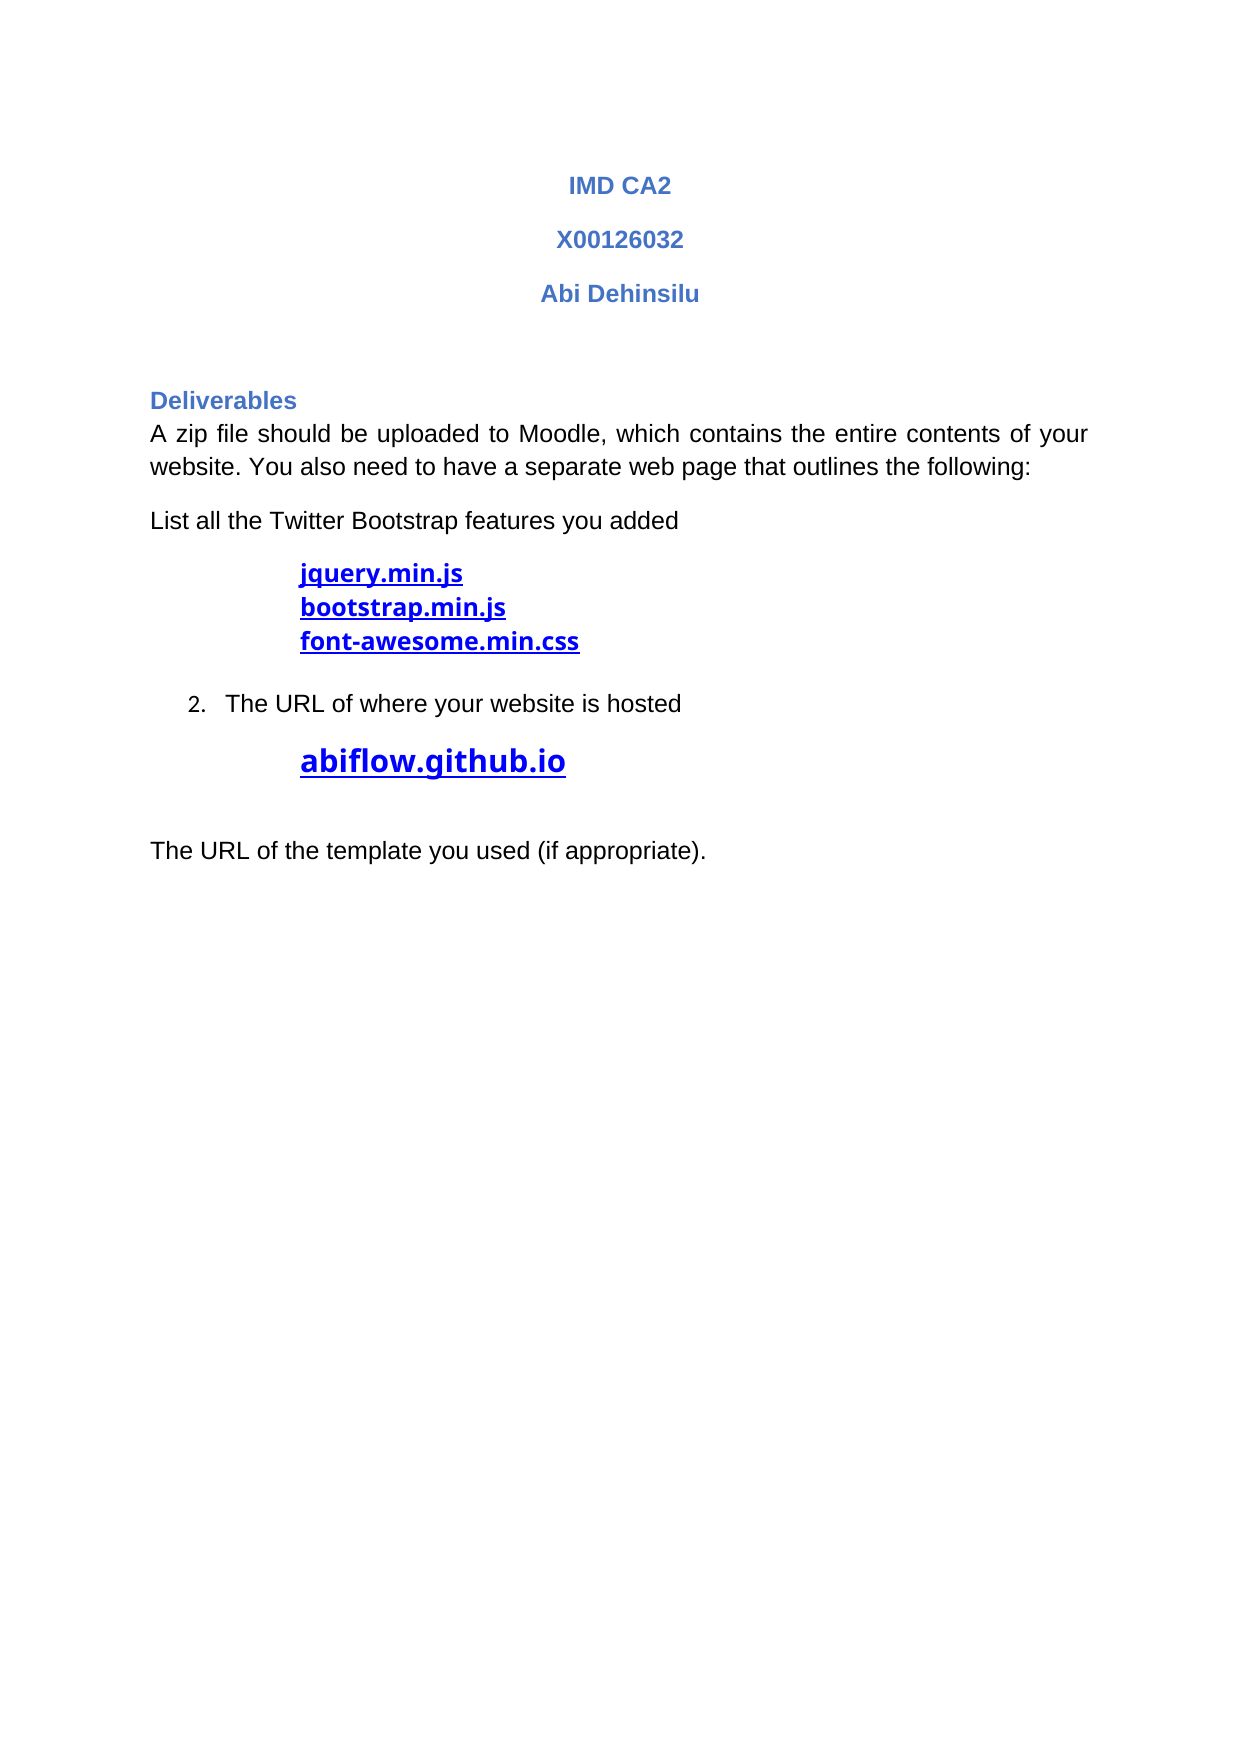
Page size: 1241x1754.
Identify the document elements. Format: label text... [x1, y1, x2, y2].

list The URL of where your website is hosted [187, 688, 1090, 719]
subtitle Deliverables [150, 386, 1090, 415]
subtitle IMD CA2 [150, 171, 1090, 199]
text The URL of the template you used (if appropriate). [150, 836, 1090, 864]
text A zip file should be uploaded to Moodle, which contains the entire contents of your website. You also need to have a separate web page that outlines the following: [150, 419, 1090, 481]
text bootstrap.min.js [300, 589, 1090, 624]
subtitle Abi Dehinsilu [150, 278, 1090, 307]
subtitle X00126032 [150, 225, 1090, 253]
text jquery.min.js [300, 556, 1090, 589]
text font-awesome.min.css [300, 624, 1090, 658]
text abiflow.github.io [300, 739, 1090, 782]
text List all the Twitter Bootstrap features you added [150, 506, 1090, 535]
